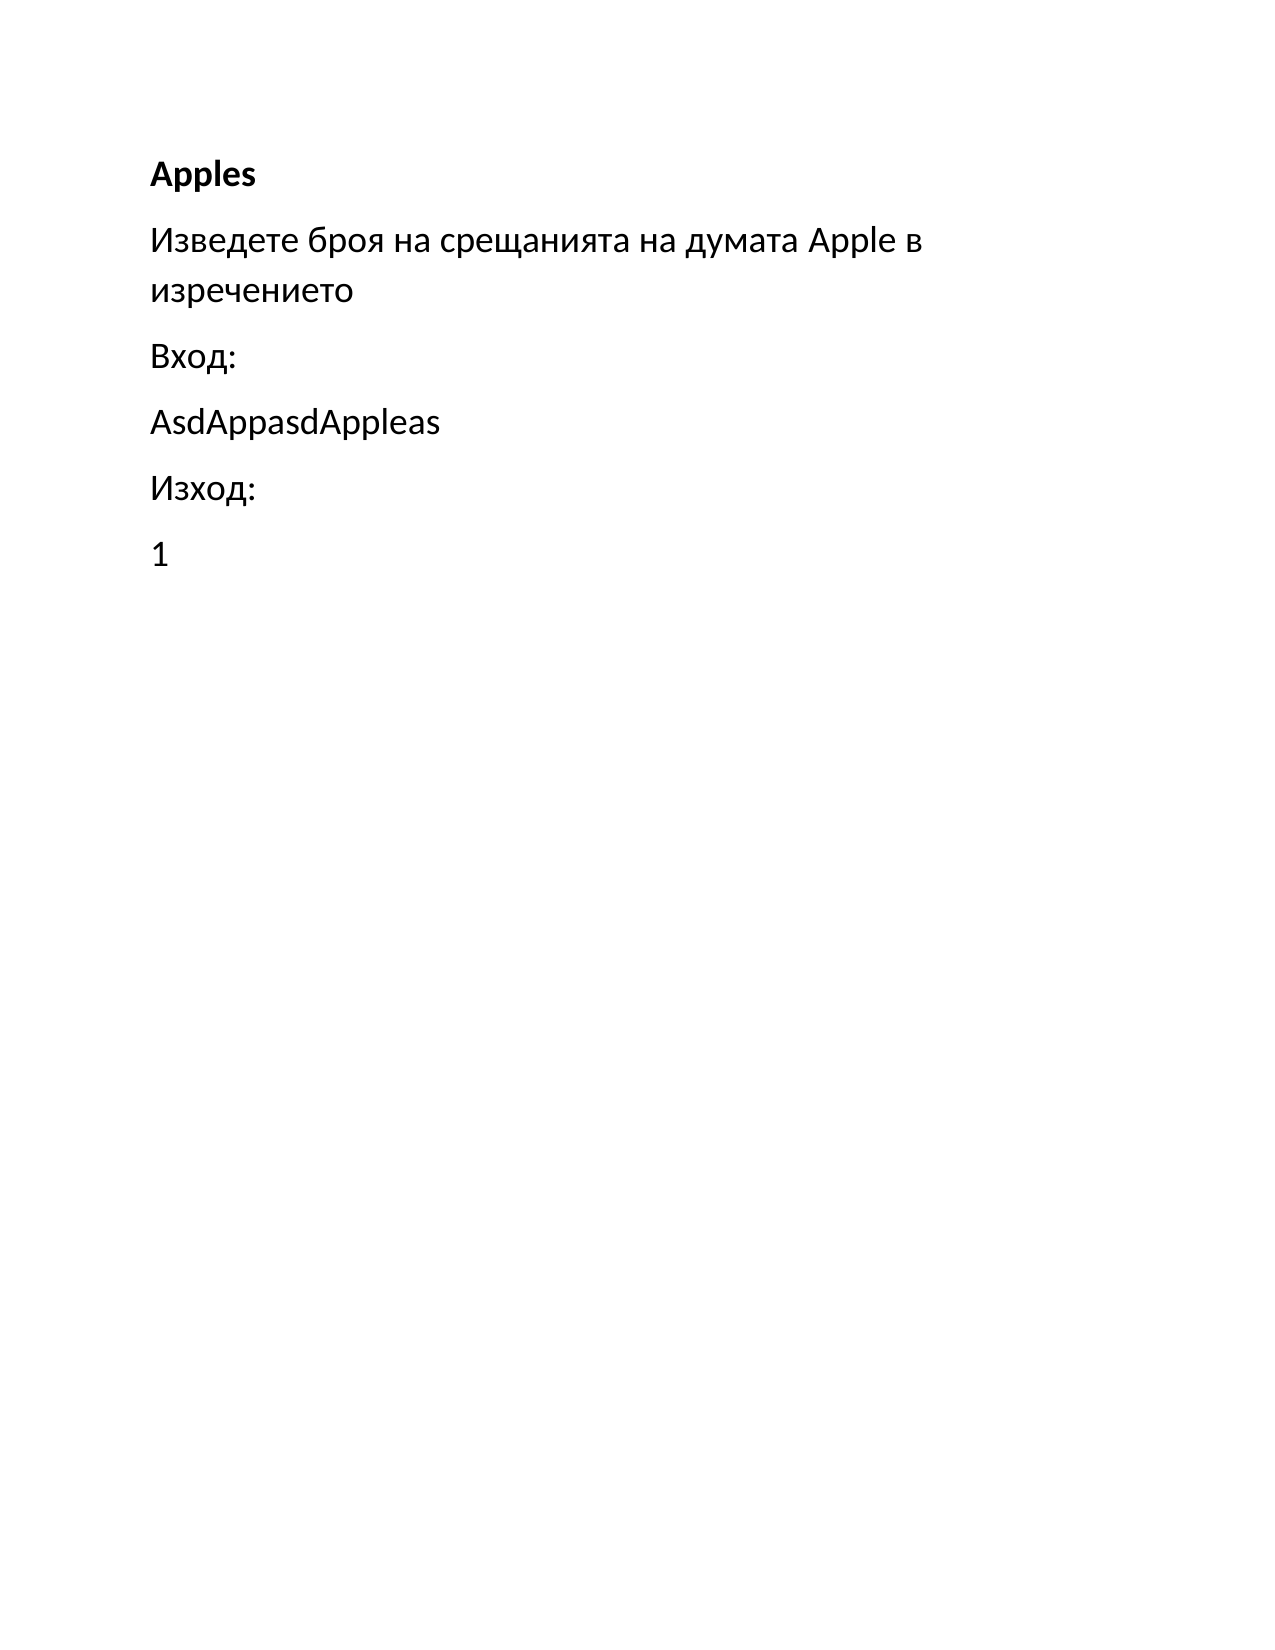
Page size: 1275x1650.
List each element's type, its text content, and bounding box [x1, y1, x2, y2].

text Apples [150, 150, 1125, 196]
text AsdAppasdAppleas [150, 398, 1125, 444]
text 1 [150, 530, 1125, 576]
text Изход: [150, 464, 1125, 510]
text Вход: [150, 332, 1125, 378]
text Изведете броя на срещанията на думата Apple в изречението [150, 216, 1125, 311]
